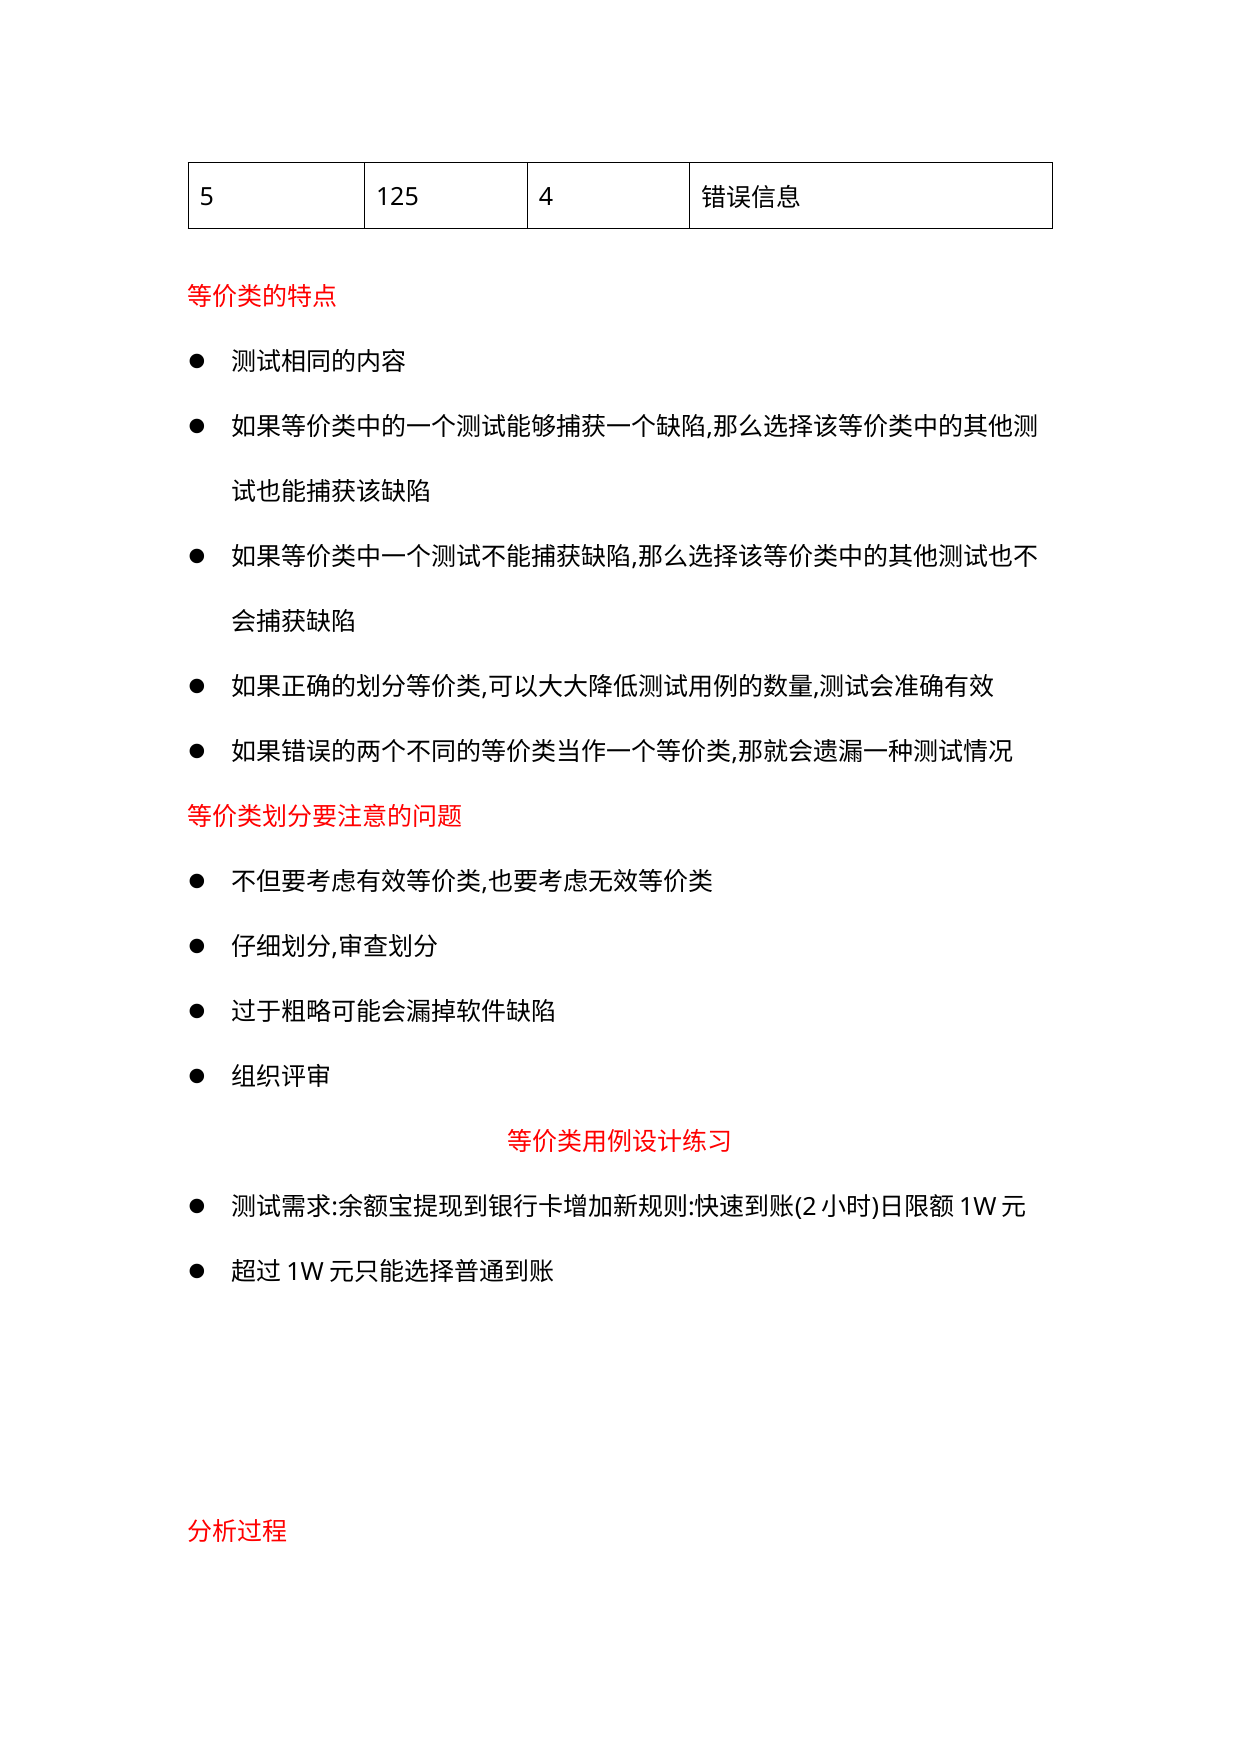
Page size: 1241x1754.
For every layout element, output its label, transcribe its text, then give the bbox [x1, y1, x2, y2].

list 测试相同的内容 [187, 327, 1053, 392]
table_cell 4 [528, 163, 689, 228]
table_cell 5 [189, 163, 364, 228]
list 过于粗略可能会漏掉软件缺陷 [187, 977, 1053, 1042]
list 不但要考虑有效等价类,也要考虑无效等价类 [187, 847, 1053, 912]
table_cell 错误信息 [690, 163, 1052, 228]
list 超过1W元只能选择普通到账 [187, 1237, 1053, 1302]
list 如果正确的划分等价类,可以大大降低测试用例的数量,测试会准确有效 [187, 652, 1053, 717]
table_cell 125 [365, 163, 527, 228]
text 等价类的特点 [187, 262, 1053, 327]
text 等价类用例设计练习 [187, 1107, 1053, 1172]
text 分析过程 [187, 1497, 1053, 1562]
list 如果等价类中的一个测试能够捕获一个缺陷,那么选择该等价类中的其他测试也能捕获该缺陷 [187, 392, 1053, 522]
list 如果等价类中一个测试不能捕获缺陷,那么选择该等价类中的其他测试也不会捕获缺陷 [187, 522, 1053, 652]
list 组织评审 [187, 1042, 1053, 1107]
list 如果错误的两个不同的等价类当作一个等价类,那就会遗漏一种测试情况 [187, 717, 1053, 782]
text 等价类划分要注意的问题 [187, 782, 1053, 847]
list 测试需求:余额宝提现到银行卡增加新规则:快速到账(2小时)日限额1W元 [187, 1172, 1053, 1237]
list 仔细划分,审查划分 [187, 912, 1053, 977]
